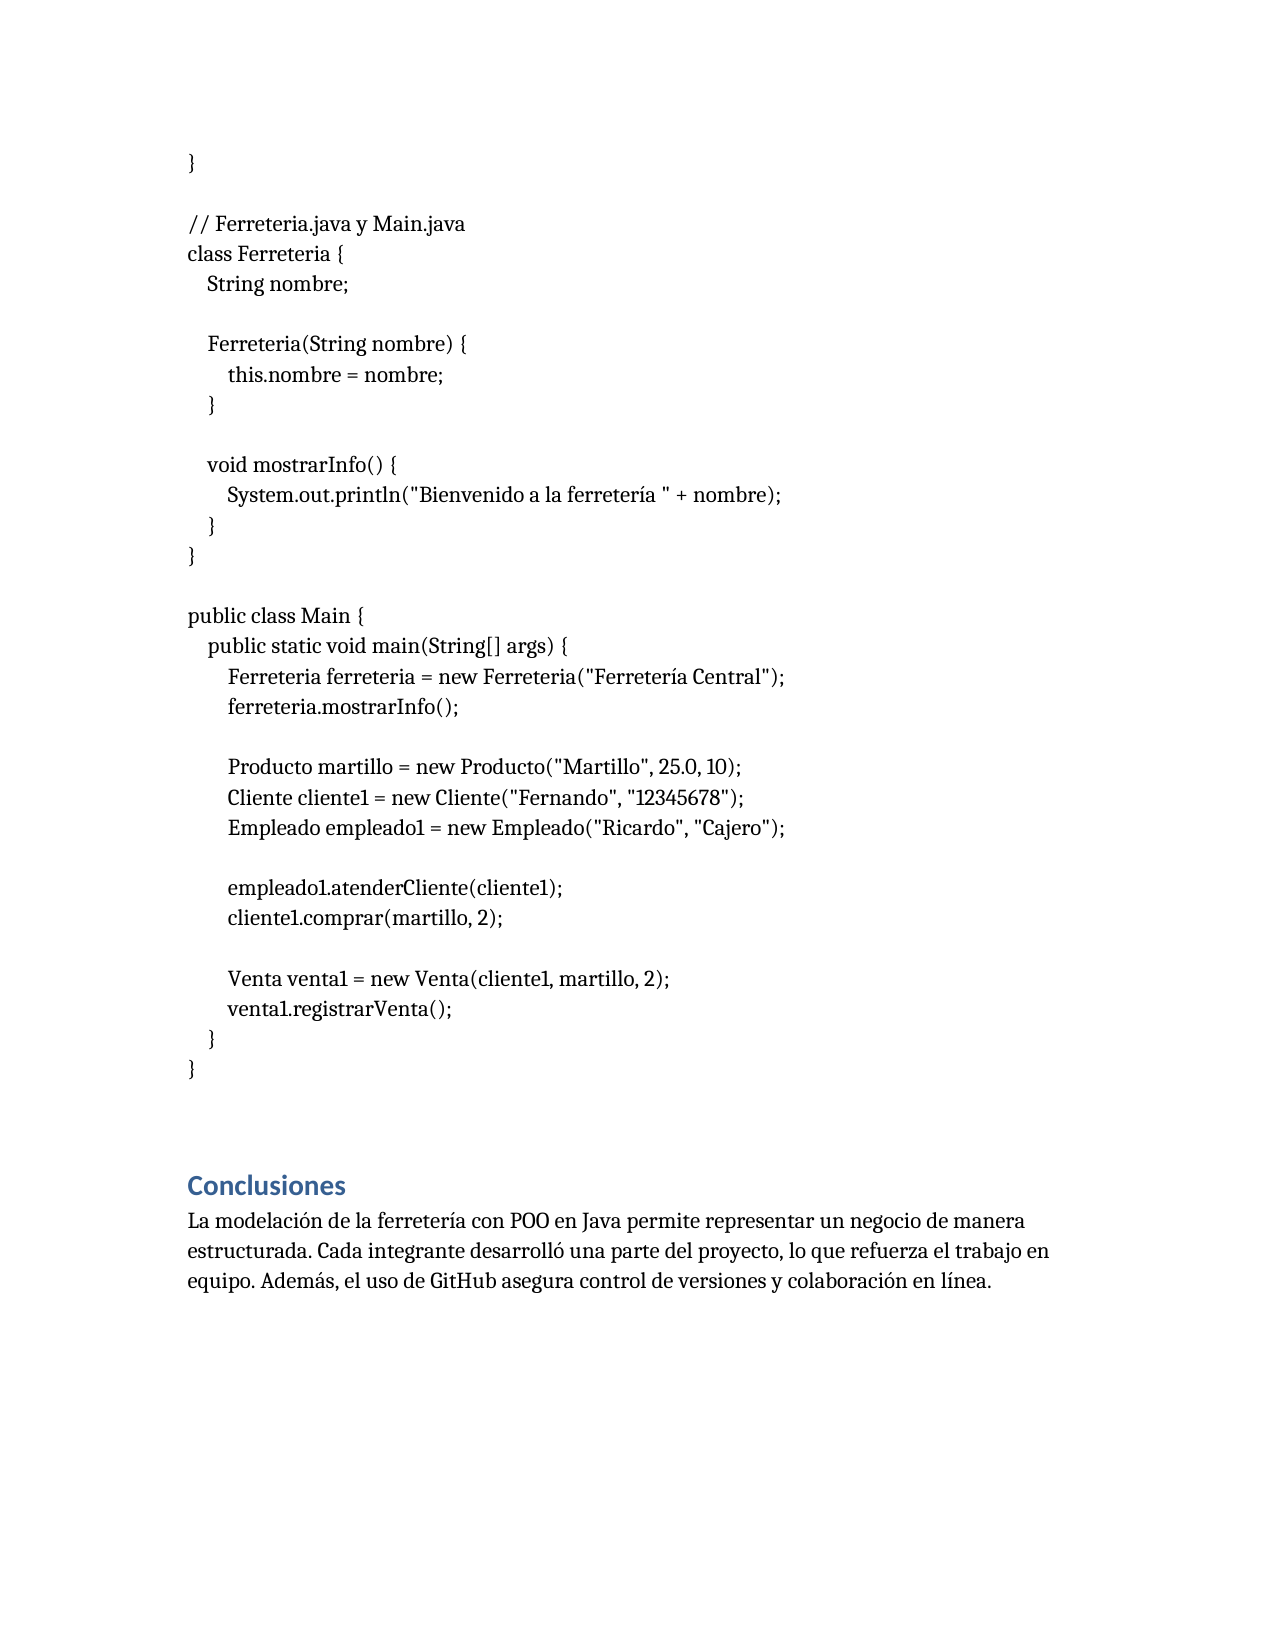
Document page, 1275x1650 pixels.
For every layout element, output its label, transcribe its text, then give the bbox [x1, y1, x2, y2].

text La modelación de la ferretería con POO en Java permite representar un negocio de manera estructurada. Cada integrante desarrolló una parte del proyecto, lo que refuerza el trabajo en equipo. Además, el uso de GitHub asegura control de versiones y colaboración en línea. [187, 1208, 1087, 1294]
subtitle Conclusiones [187, 1167, 1087, 1202]
